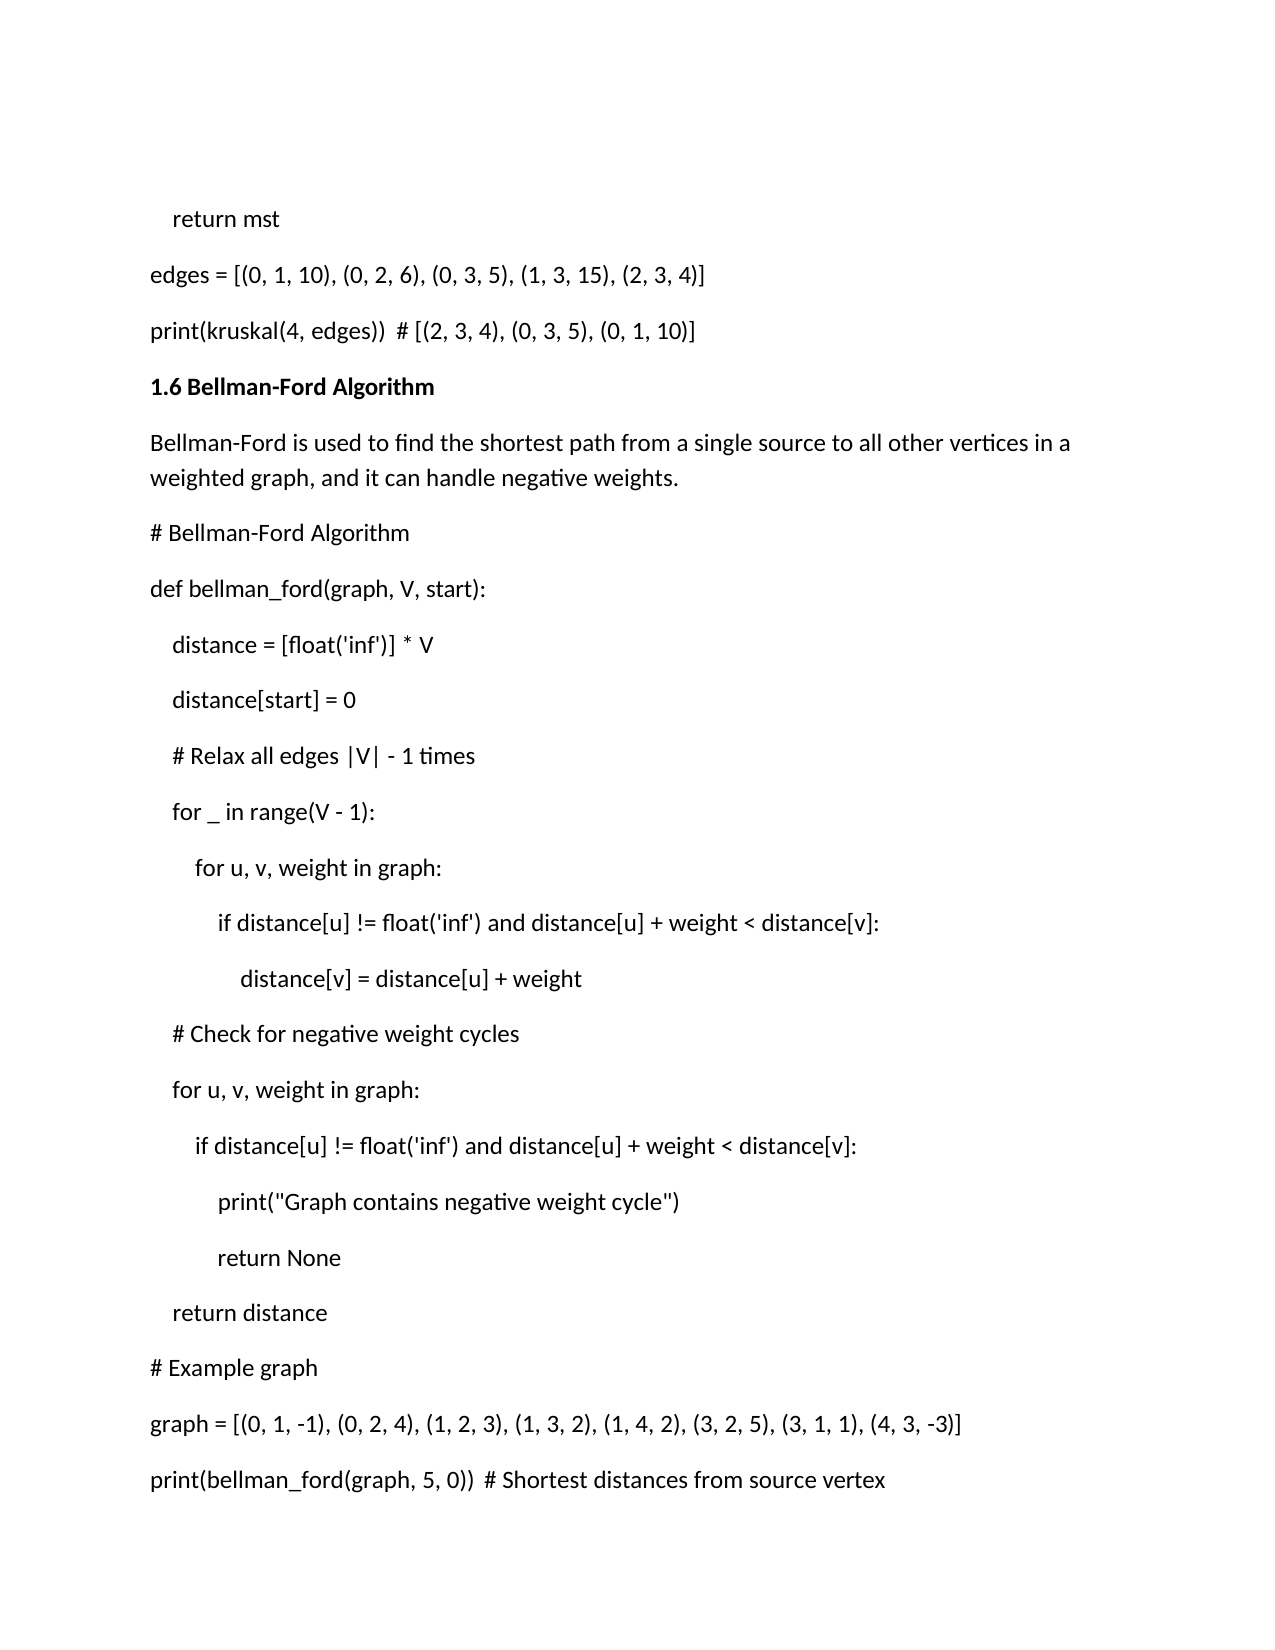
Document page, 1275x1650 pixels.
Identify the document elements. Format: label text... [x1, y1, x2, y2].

text print(bellman_ford(graph, 5, 0)) # Shortest distances from source vertex [150, 1464, 1125, 1494]
text edges = [(0, 1, 10), (0, 2, 6), (0, 3, 5), (1, 3, 15), (2, 3, 4)] [150, 259, 1125, 290]
text # Relax all edges |V| - 1 times for _ in range(V - 1): [172, 741, 485, 827]
text return None return distance [172, 1242, 394, 1328]
text # Check for negative weight cycles for u, v, weight in graph: [172, 1019, 534, 1105]
text Bellman-Ford is used to find the shortest path from a single source to all other vertices in a weighted graph, and it can handle negative weights. [150, 427, 1125, 492]
subtitle Bellman-Ford Algorithm [150, 371, 1125, 402]
text def bellman_ford(graph, V, start): distance = [float('inf')] * V distance[start] = 0 [150, 573, 554, 715]
text return mst [172, 203, 1125, 234]
text print(kruskal(4, edges)) # [(2, 3, 4), (0, 3, 5), (0, 1, 10)] [150, 315, 1125, 346]
text if distance[u] != float('inf') and distance[u] + weight < distance[v]: print("Graph contains negative weight cycle") [195, 1130, 978, 1217]
text for u, v, weight in graph: [195, 852, 1125, 882]
text # Example graph [150, 1352, 1125, 1383]
text if distance[u] != float('inf') and distance[u] + weight < distance[v]: distance[v] = distance[u] + weight [218, 907, 982, 993]
text # Bellman-Ford Algorithm [150, 517, 1125, 547]
text graph = [(0, 1, -1), (0, 2, 4), (1, 2, 3), (1, 3, 2), (1, 4, 2), (3, 2, 5), (3, 1, 1), (4, 3, -3)] [150, 1408, 1125, 1438]
